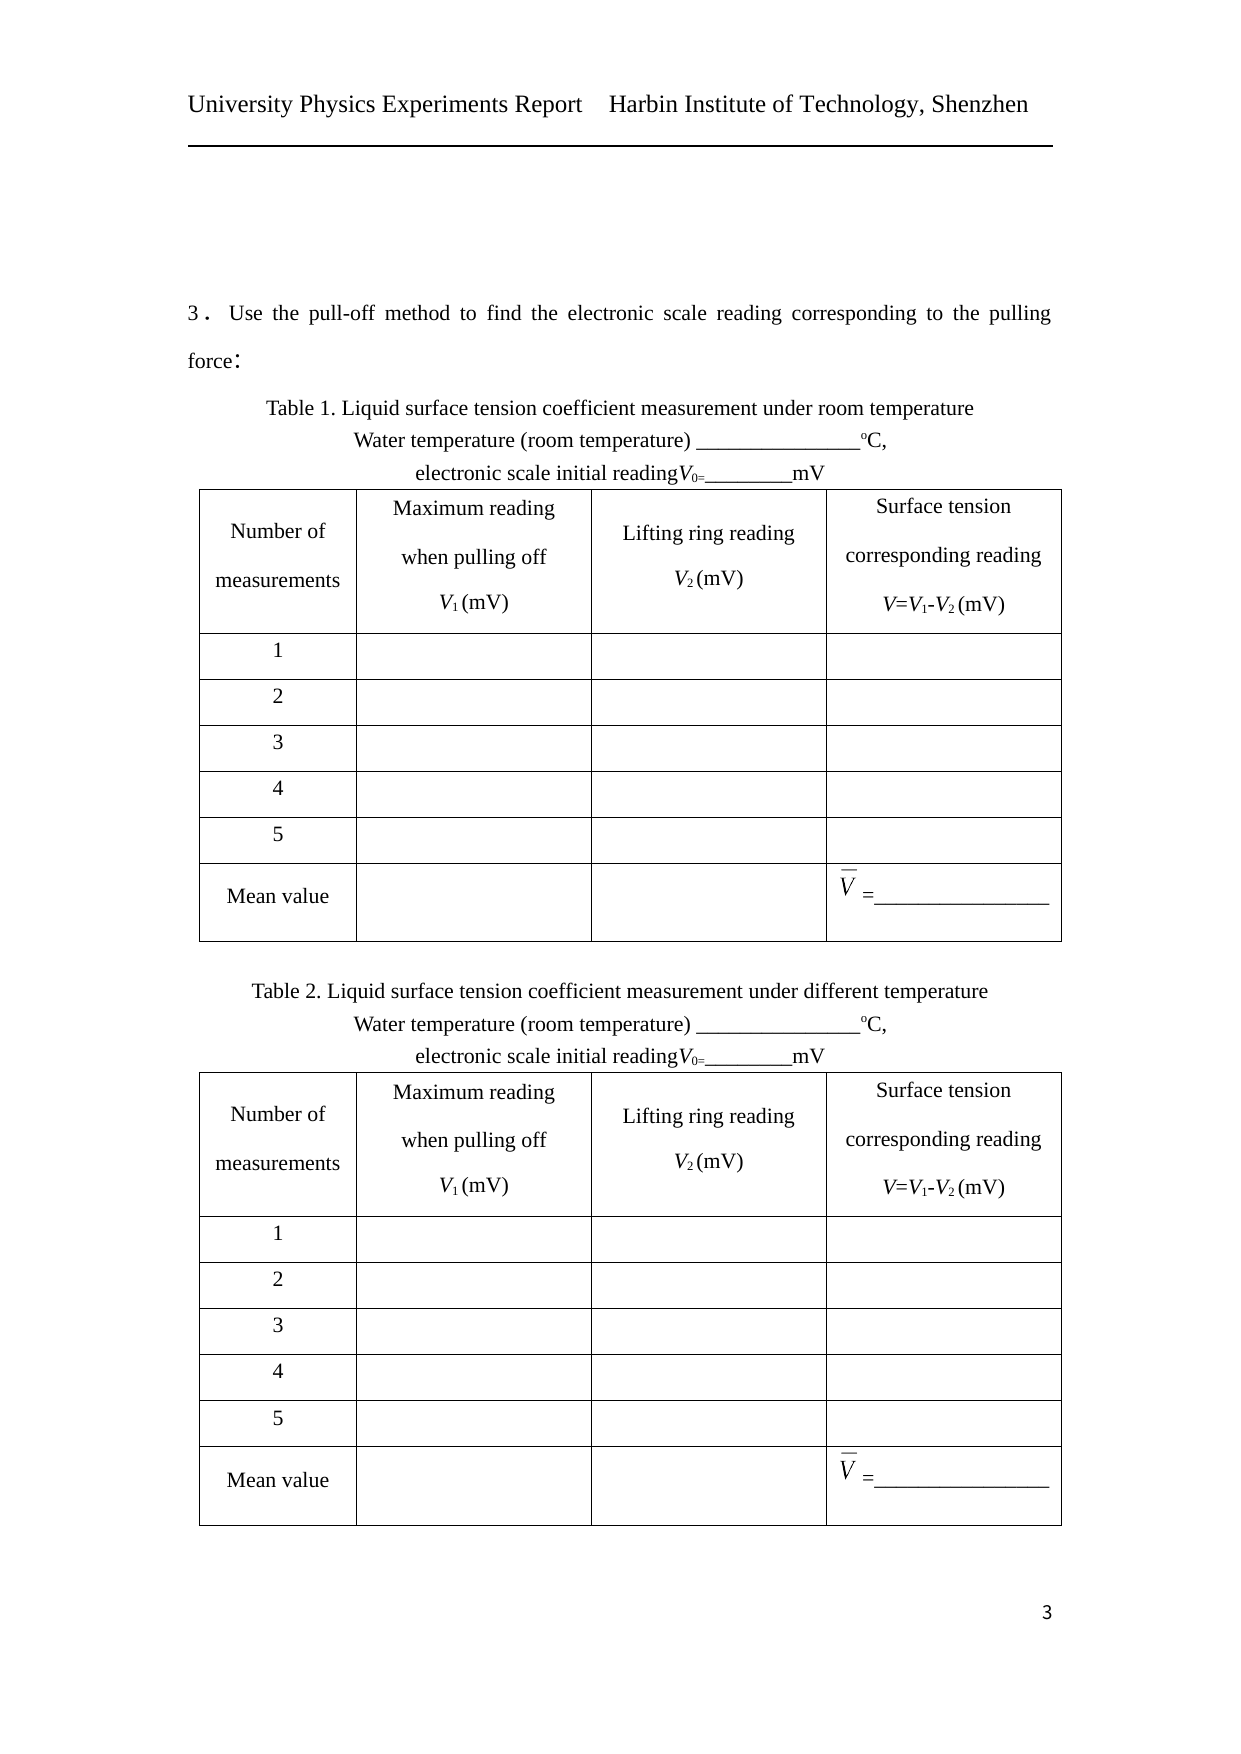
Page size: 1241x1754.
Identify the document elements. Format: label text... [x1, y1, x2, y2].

table_cell 3 [200, 726, 356, 771]
text 3．Use the pull-off method to find the electronic scale reading corresponding to the pulling force： [187, 294, 1053, 376]
table_cell =________________ [827, 864, 1061, 941]
table_cell 1 [200, 634, 356, 678]
table_cell [592, 1263, 826, 1308]
table_cell [592, 726, 826, 771]
table_cell [827, 634, 1061, 678]
table_cell 5 [200, 818, 356, 863]
table_cell [827, 1355, 1061, 1400]
table_cell [357, 634, 591, 678]
text electronic scale initial readingV0=________mV [187, 1040, 1053, 1072]
table_cell [827, 1309, 1061, 1354]
table_cell 5 [200, 1401, 356, 1446]
text Water temperature (room temperature) _______________oC, [187, 424, 1053, 456]
table_header Number of measurements [200, 1073, 356, 1216]
table_cell [357, 1447, 591, 1524]
table_cell 4 [200, 1355, 356, 1400]
table_cell =________________ [827, 1447, 1061, 1524]
table_cell [357, 1401, 591, 1446]
table_cell [592, 1309, 826, 1354]
table_cell [592, 1401, 826, 1446]
table_cell [827, 1401, 1061, 1446]
table_cell [357, 772, 591, 817]
table_header Maximum reading when pulling off V1 (mV) [357, 490, 591, 632]
table_cell [592, 634, 826, 678]
table_cell [357, 818, 591, 863]
table_cell Mean value [200, 864, 356, 941]
table_header Maximum reading when pulling off V1 (mV) [357, 1073, 591, 1216]
table_cell 1 [200, 1217, 356, 1262]
table_cell [827, 1217, 1061, 1262]
table_header Lifting ring reading V2 (mV) [592, 490, 826, 632]
text electronic scale initial readingV0=________mV [187, 456, 1053, 489]
table_cell [592, 1217, 826, 1262]
table_cell [357, 726, 591, 771]
table_cell [357, 1263, 591, 1308]
table_cell [592, 1355, 826, 1400]
table_header Number of measurements [200, 490, 356, 632]
table_cell [357, 1217, 591, 1262]
table_cell 4 [200, 772, 356, 817]
table_cell [592, 818, 826, 863]
table_cell [357, 680, 591, 724]
table_cell [592, 772, 826, 817]
table_cell Mean value [200, 1447, 356, 1524]
table_cell [827, 1263, 1061, 1308]
table_cell [827, 818, 1061, 863]
table_cell [357, 864, 591, 941]
table_cell [357, 1309, 591, 1354]
text Water temperature (room temperature) _______________oC, [187, 1007, 1053, 1040]
text Table 1. Liquid surface tension coefficient measurement under room temperature [187, 391, 1053, 424]
table_cell 2 [200, 680, 356, 724]
table_cell [592, 864, 826, 941]
text Table 2. Liquid surface tension coefficient measurement under different temperature [187, 975, 1053, 1007]
table_cell [592, 1447, 826, 1524]
table_cell [592, 680, 826, 724]
table_cell 3 [200, 1309, 356, 1354]
table_cell [357, 1355, 591, 1400]
table_cell [827, 680, 1061, 724]
table_header Surface tension corresponding reading V=V1-V2 (mV) [827, 490, 1061, 632]
table_cell 2 [200, 1263, 356, 1308]
table_cell [827, 772, 1061, 817]
table_header Lifting ring reading V2 (mV) [592, 1073, 826, 1216]
table_header Surface tension corresponding reading V=V1-V2 (mV) [827, 1073, 1061, 1216]
table_cell [827, 726, 1061, 771]
